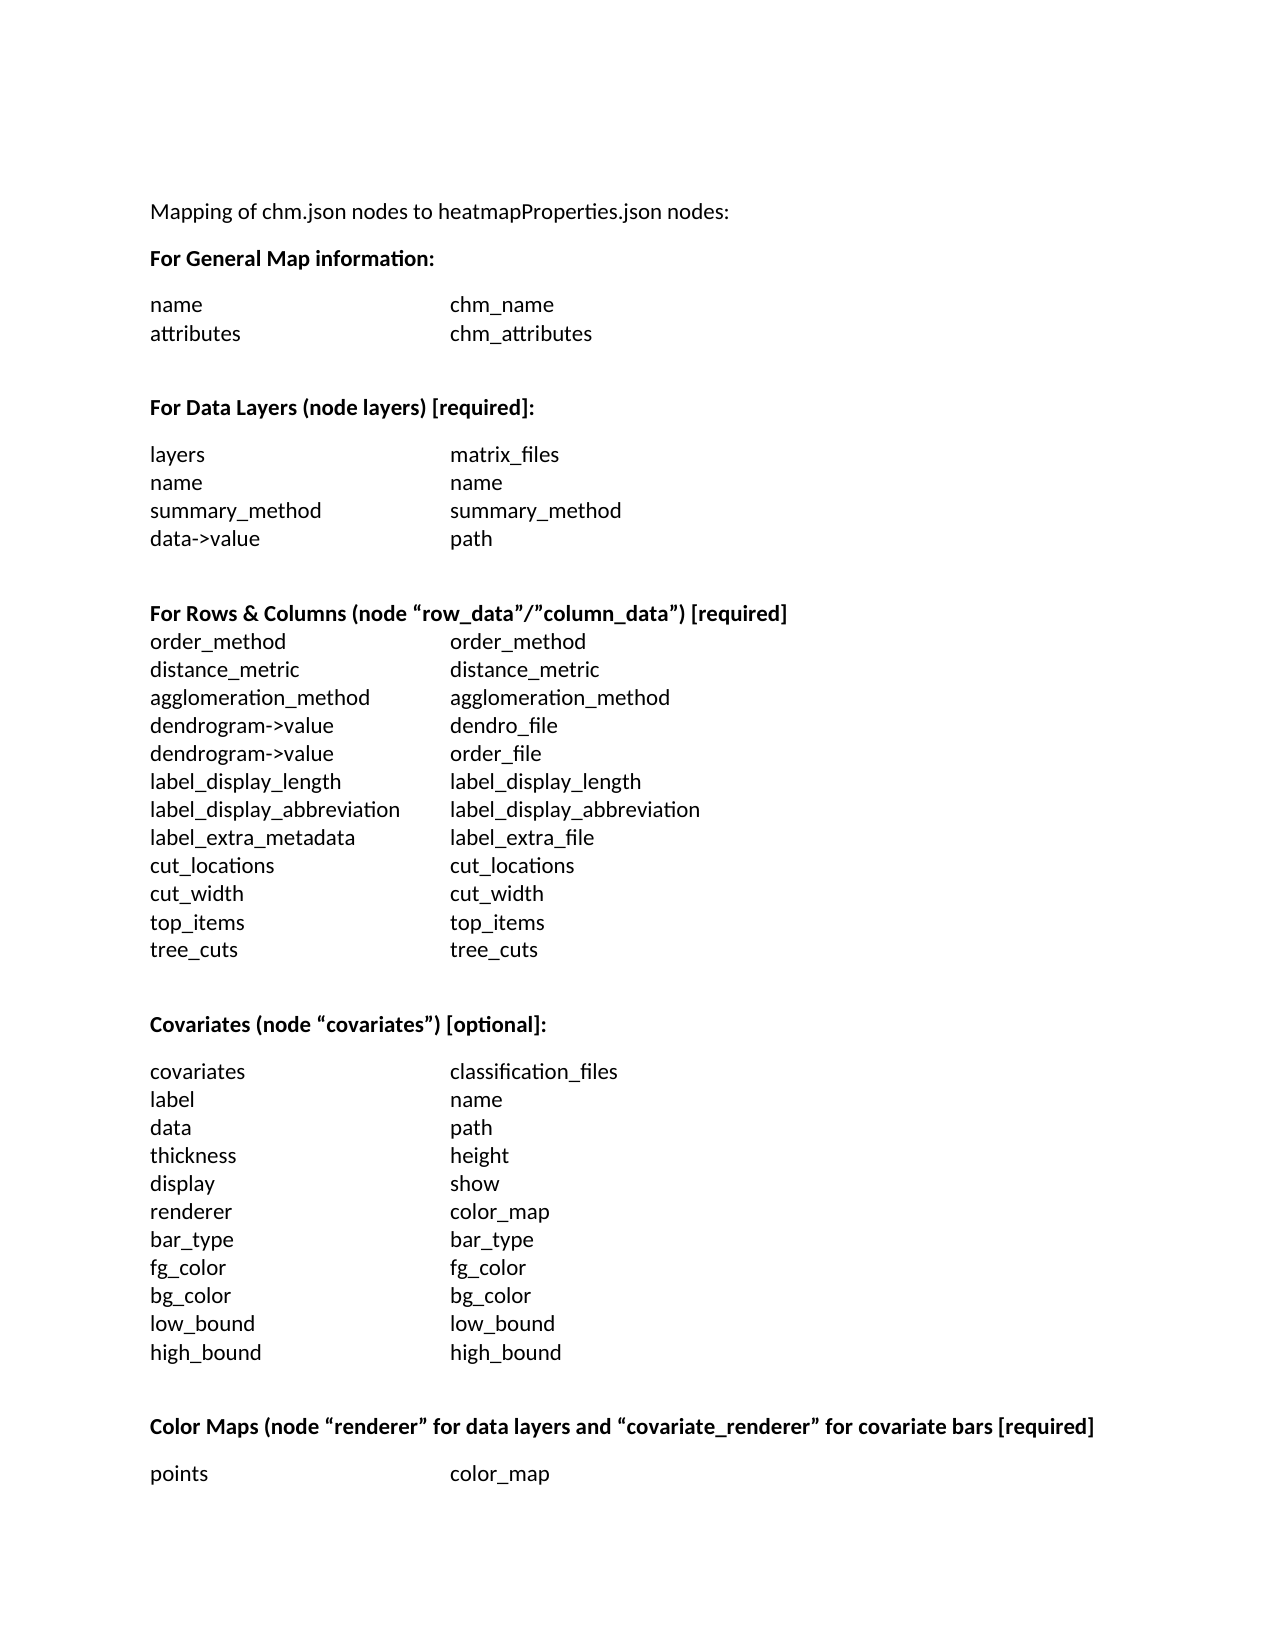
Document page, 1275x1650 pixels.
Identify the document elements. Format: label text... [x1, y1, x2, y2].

text agglomeration_method agglomeration_method [150, 683, 1125, 711]
text points color_map [150, 1459, 1125, 1487]
text data path [150, 1113, 1125, 1141]
text name name [150, 468, 1125, 496]
text tree_cuts tree_cuts [150, 936, 1125, 964]
text Covariates (node “covariates”) [optional]: [150, 1011, 1125, 1038]
text For Rows & Columns (node “row_data”/”column_data”) [required] [150, 599, 1125, 627]
text renderer color_map [150, 1197, 1125, 1226]
text display show [150, 1169, 1125, 1197]
text dendrogram->value order_file [150, 739, 1125, 767]
text For General Map information: [150, 244, 1125, 272]
text attributes chm_attributes [150, 319, 1125, 347]
text covariates classification_files [150, 1057, 1125, 1085]
text top_items top_items [150, 908, 1125, 936]
text high_bound high_bound [150, 1338, 1125, 1366]
text label name [150, 1085, 1125, 1113]
text dendrogram->value dendro_file [150, 711, 1125, 739]
text bar_type bar_type [150, 1226, 1125, 1253]
text fg_color fg_color [150, 1253, 1125, 1282]
text Mapping of chm.json nodes to heatmapProperties.json nodes: [150, 197, 1125, 225]
text label_display_length label_display_length [150, 767, 1125, 796]
text distance_metric distance_metric [150, 655, 1125, 683]
text bg_color bg_color [150, 1282, 1125, 1309]
text cut_width cut_width [150, 879, 1125, 908]
text label_display_abbreviation label_display_abbreviation [150, 796, 1125, 823]
text name chm_name [150, 291, 1125, 319]
text layers matrix_files [150, 440, 1125, 468]
text data->value path [150, 524, 1125, 552]
text Color Maps (node “renderer” for data layers and “covariate_renderer” for covariate bars [required] [150, 1412, 1125, 1441]
text For Data Layers (node layers) [required]: [150, 393, 1125, 422]
text low_bound low_bound [150, 1309, 1125, 1338]
text thickness height [150, 1141, 1125, 1169]
text cut_locations cut_locations [150, 852, 1125, 879]
text summary_method summary_method [150, 496, 1125, 524]
text order_method order_method [150, 627, 1125, 655]
text label_extra_metadata label_extra_file [150, 823, 1125, 852]
